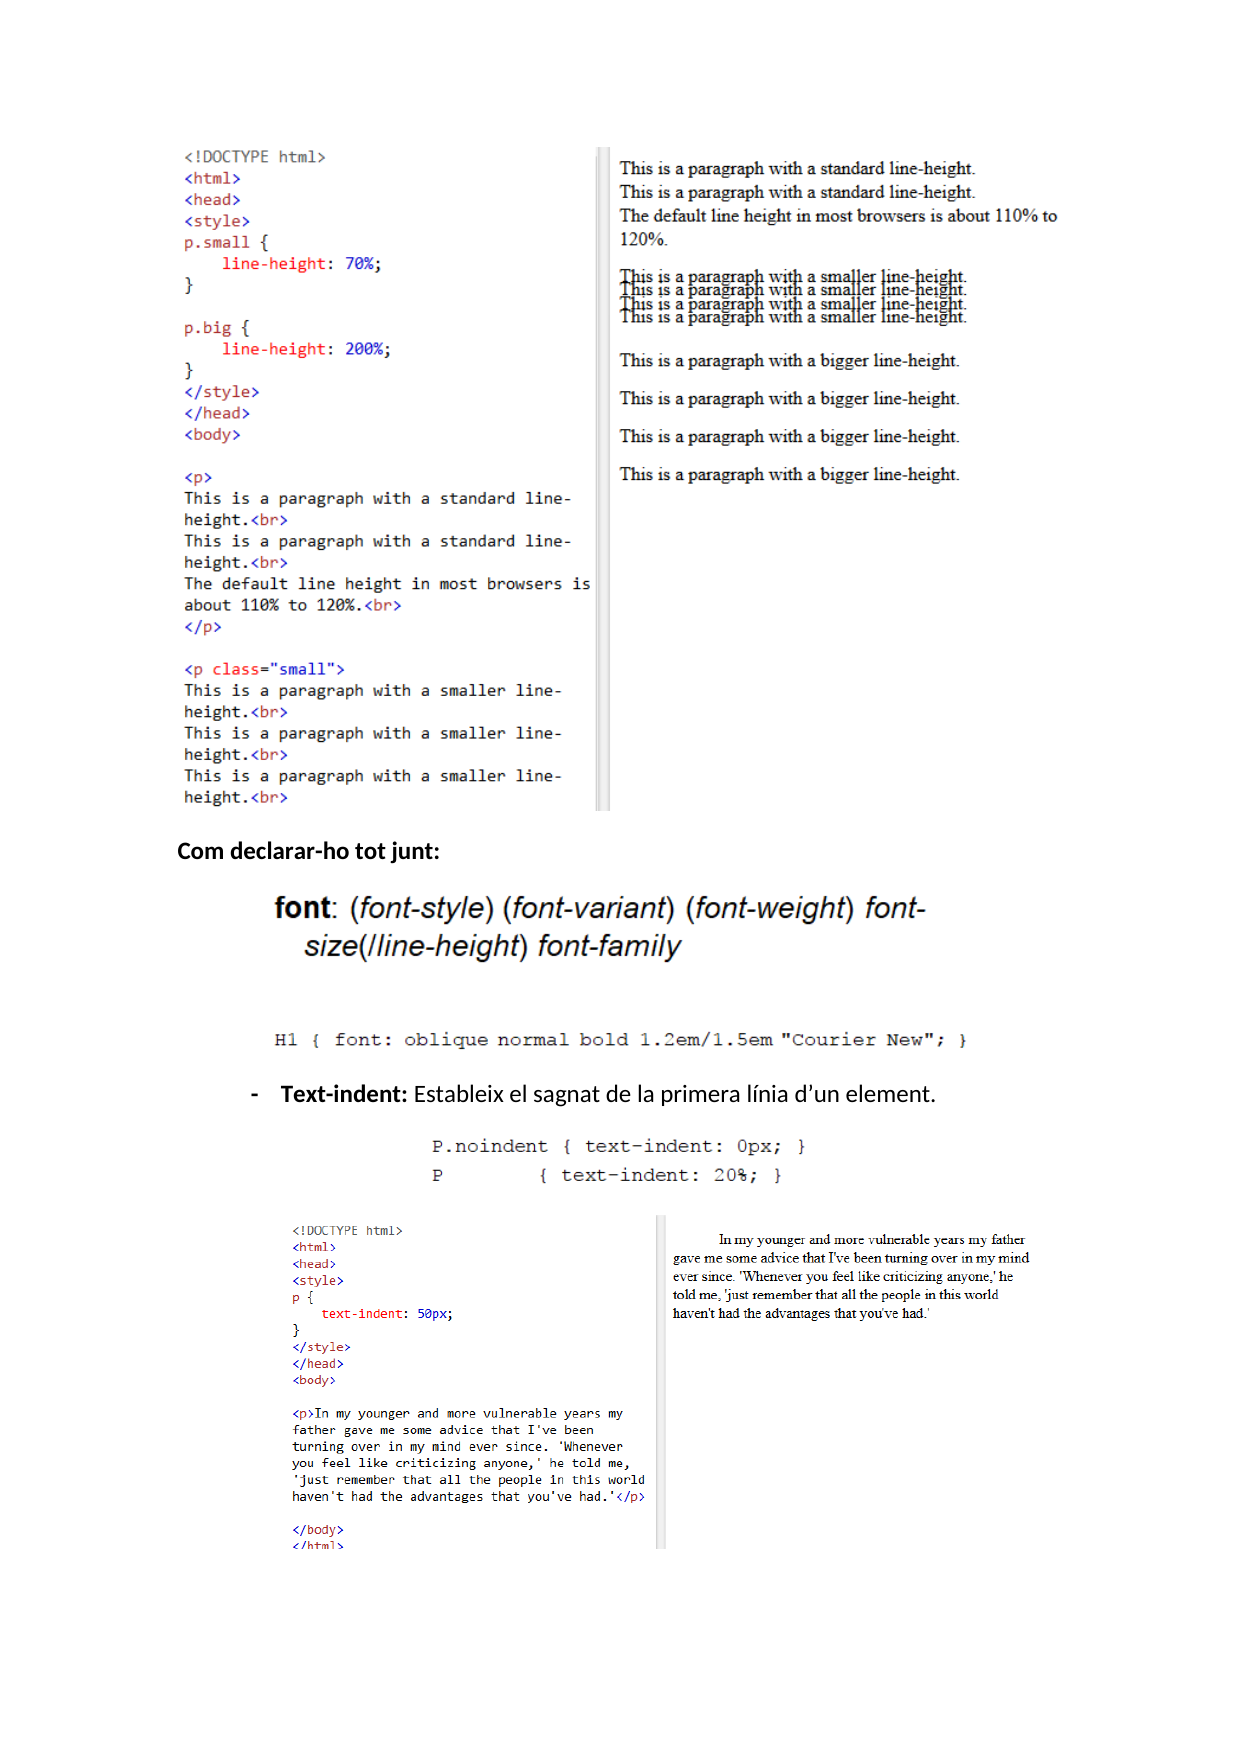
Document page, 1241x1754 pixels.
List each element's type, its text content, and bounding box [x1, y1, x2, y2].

picture [260, 891, 980, 1054]
picture [428, 1134, 812, 1191]
list Text-indent: Estableix el sagnat de la primera línia d’un element. [251, 1078, 1063, 1109]
picture [288, 1215, 1031, 1549]
picture [177, 147, 1062, 811]
text Com declarar-ho tot junt: [177, 835, 1063, 866]
